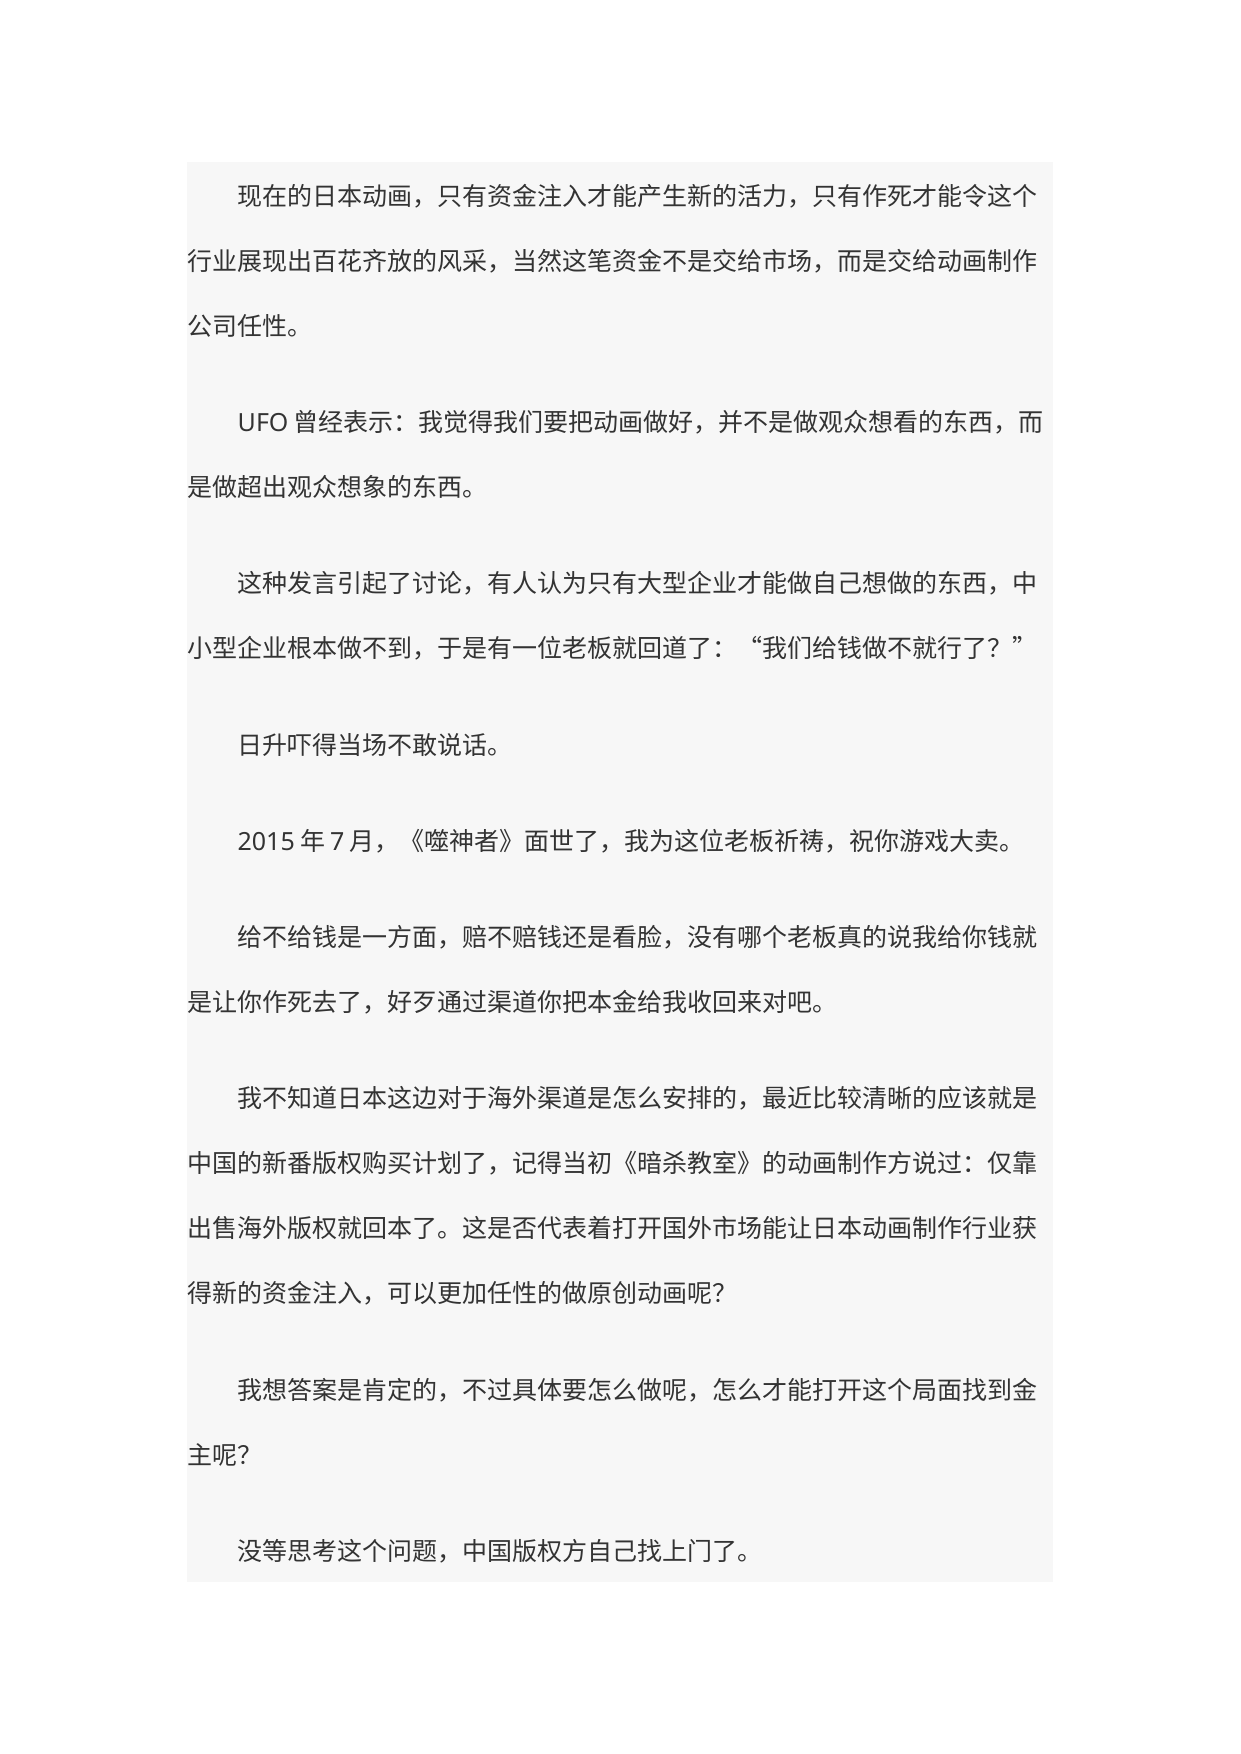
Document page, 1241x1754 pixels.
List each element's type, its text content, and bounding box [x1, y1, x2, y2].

text 日升吓得当场不敢说话。 [187, 711, 1053, 776]
text 2015年7月，《噬神者》面世了，我为这位老板祈祷，祝你游戏大卖。 [187, 807, 1053, 872]
text UFO曾经表示：我觉得我们要把动画做好，并不是做观众想看的东西，而是做超出观众想象的东西。 [187, 388, 1053, 518]
text 没等思考这个问题，中国版权方自己找上门了。 [187, 1517, 1053, 1582]
text 这种发言引起了讨论，有人认为只有大型企业才能做自己想做的东西，中小型企业根本做不到，于是有一位老板就回道了：“我们给钱做不就行了？” [187, 549, 1053, 679]
text 现在的日本动画，只有资金注入才能产生新的活力，只有作死才能令这个行业展现出百花齐放的风采，当然这笔资金不是交给市场，而是交给动画制作公司任性。 [187, 162, 1053, 357]
text 我不知道日本这边对于海外渠道是怎么安排的，最近比较清晰的应该就是中国的新番版权购买计划了，记得当初《暗杀教室》的动画制作方说过：仅靠出售海外版权就回本了。这是否代表着打开国外市场能让日本动画制作行业获得新的资金注入，可以更加任性的做原创动画呢？ [187, 1064, 1053, 1324]
text 我想答案是肯定的，不过具体要怎么做呢，怎么才能打开这个局面找到金主呢？ [187, 1356, 1053, 1486]
text 给不给钱是一方面，赔不赔钱还是看脸，没有哪个老板真的说我给你钱就是让你作死去了，好歹通过渠道你把本金给我收回来对吧。 [187, 903, 1053, 1033]
